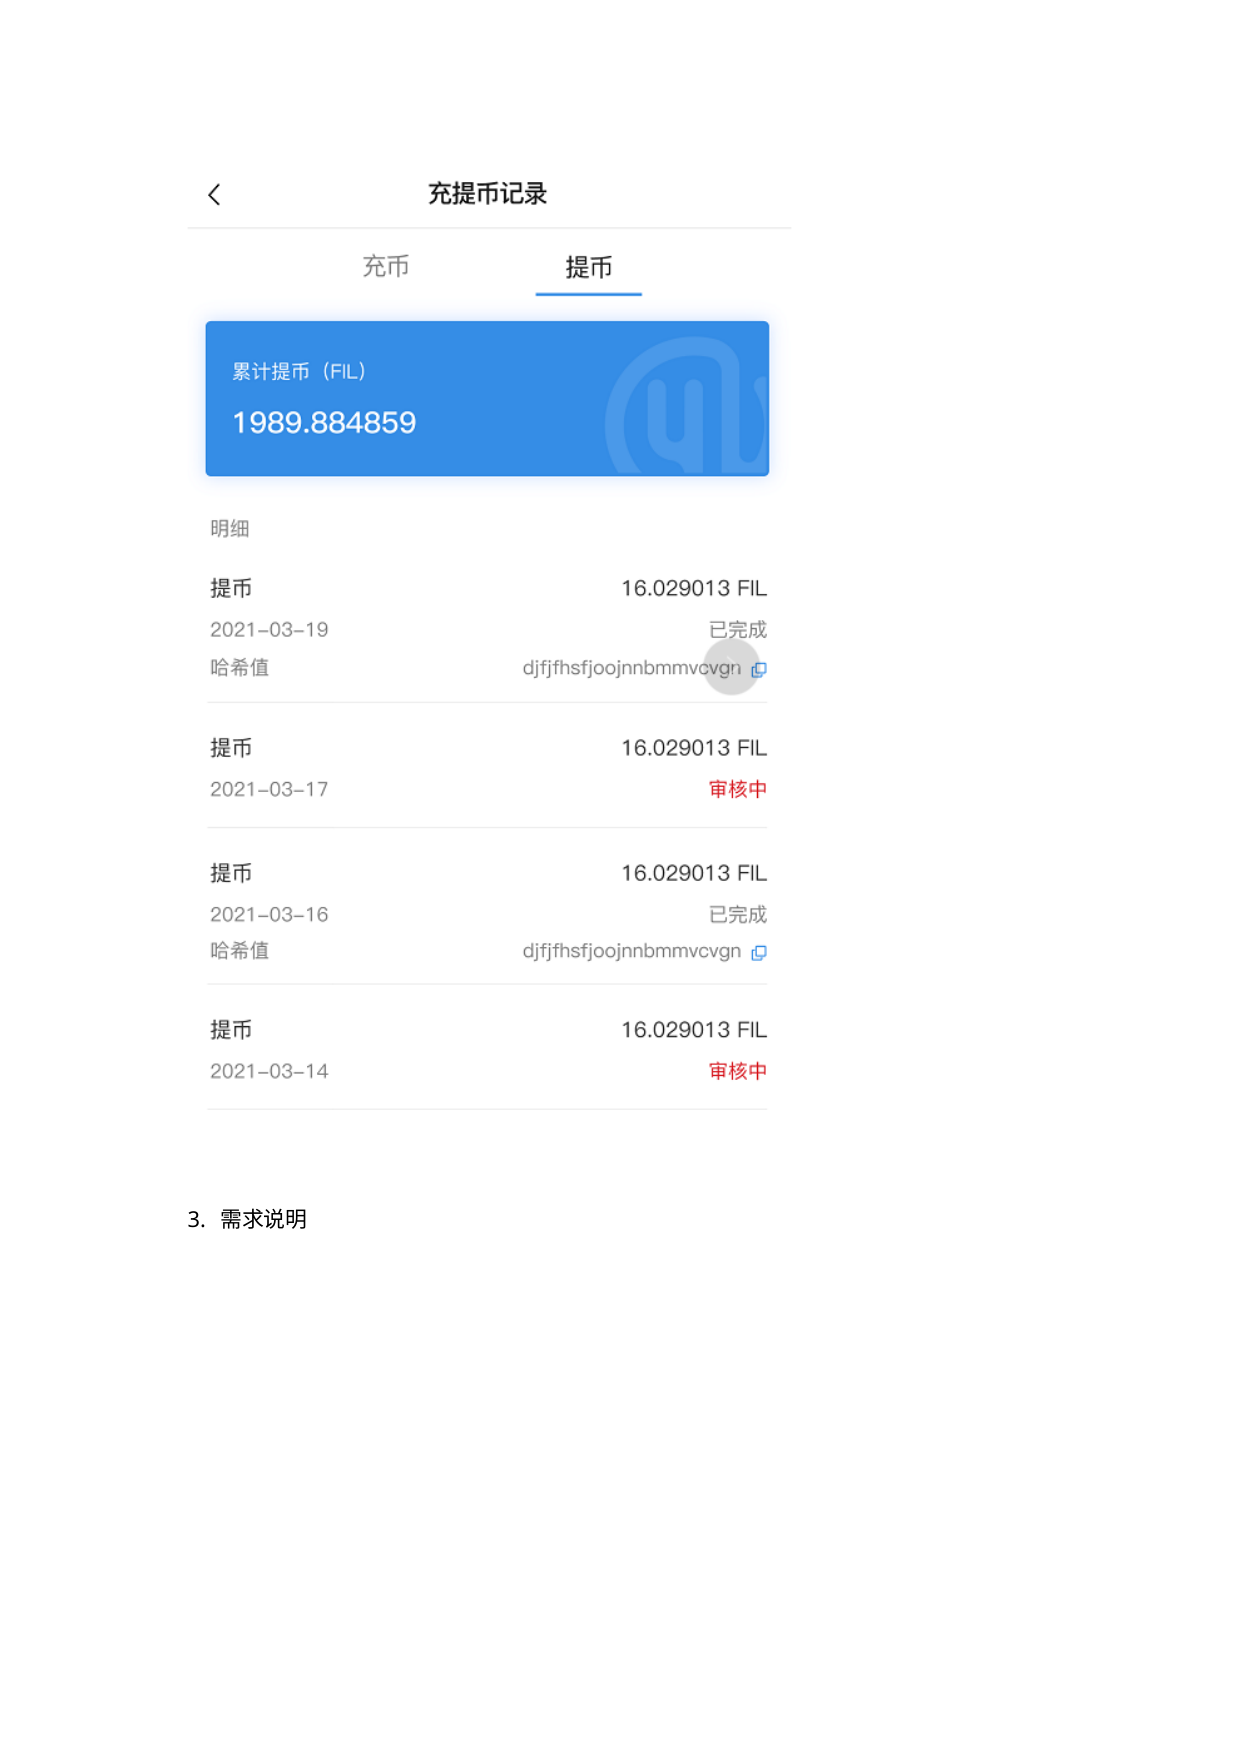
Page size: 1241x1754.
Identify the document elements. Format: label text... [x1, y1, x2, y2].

picture [187, 162, 792, 1120]
list 需求说明 [187, 1202, 1053, 1234]
